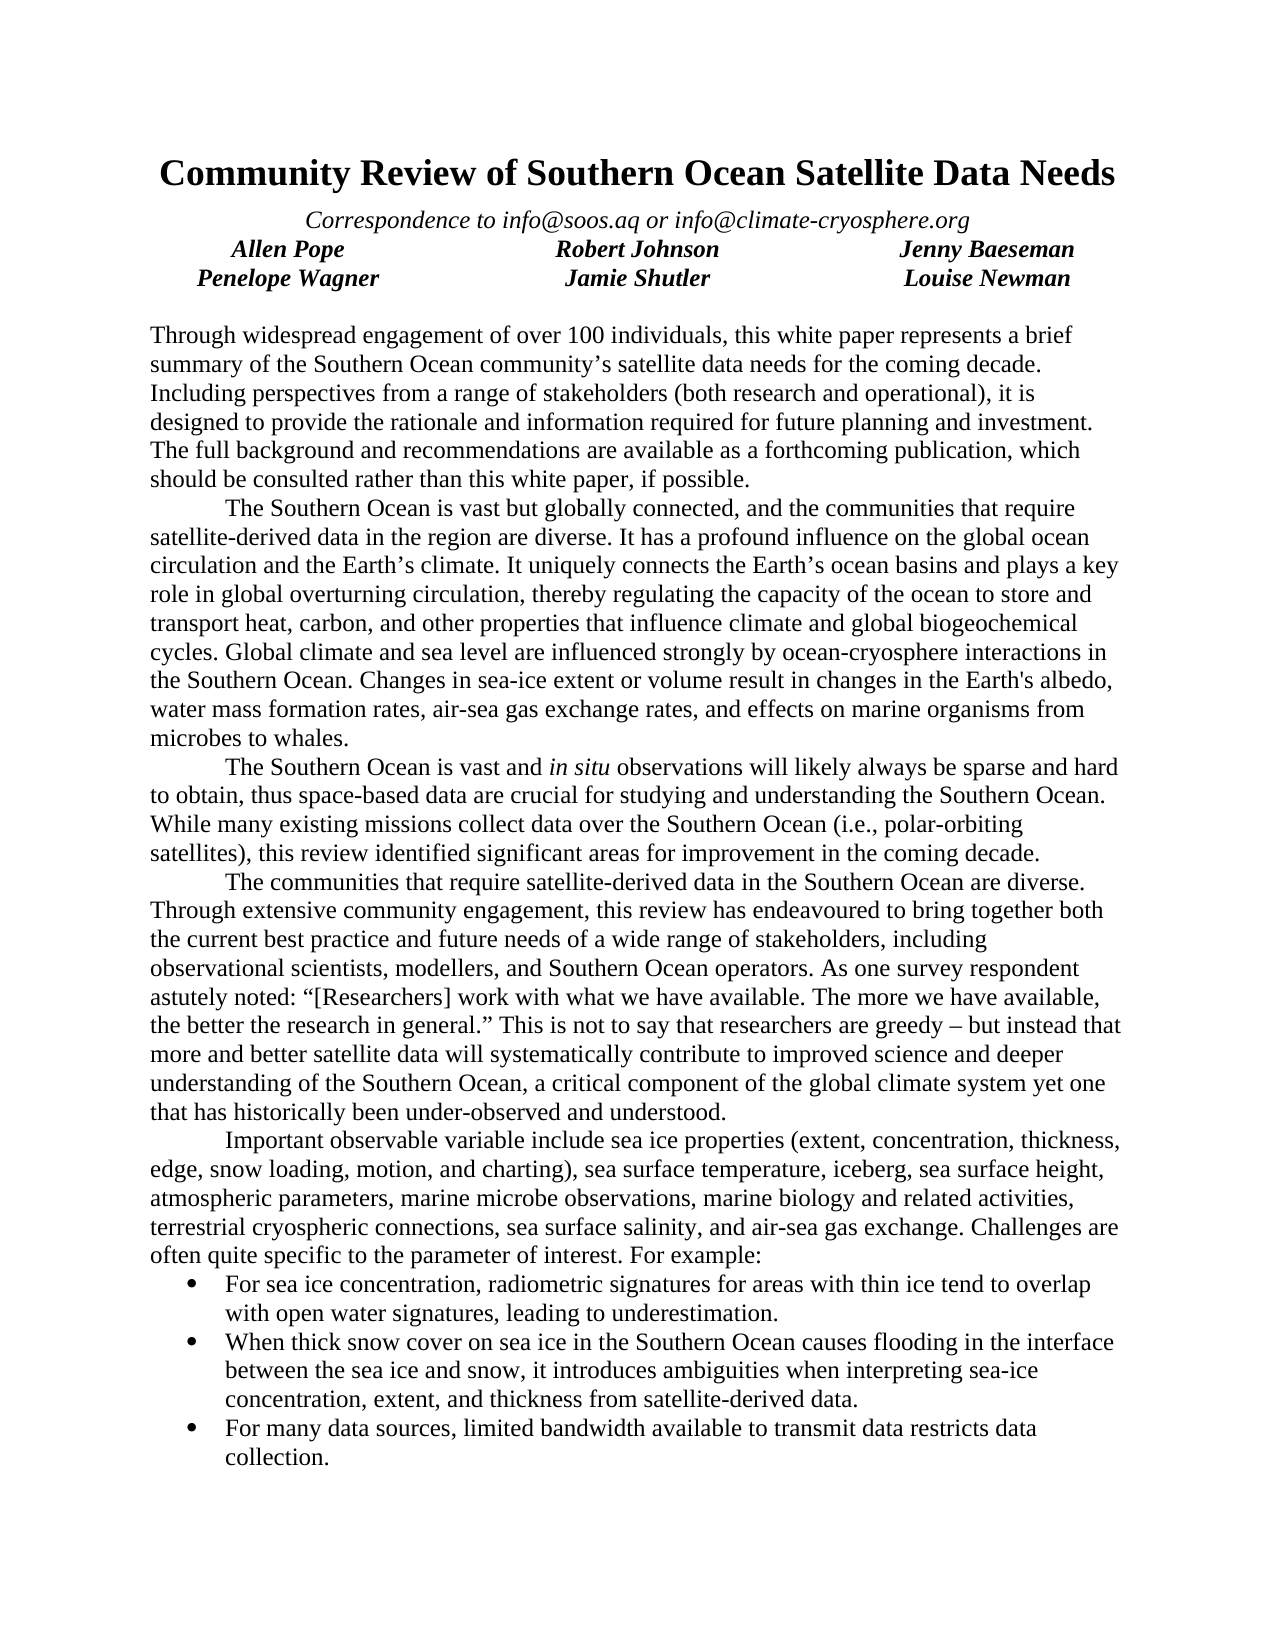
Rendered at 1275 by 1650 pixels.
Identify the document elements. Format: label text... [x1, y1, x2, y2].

text The Southern Ocean is vast and in situ observations will likely always be sparse and hard to obtain, thus space-based data are crucial for studying and understanding the Southern Ocean. While many existing missions collect data over the Southern Ocean (i.e., polar-orbiting satellites), this review identified significant areas for improvement in the coming decade. [150, 752, 1125, 867]
text Jamie Shutler [499, 263, 775, 292]
list When thick snow cover on sea ice in the Southern Ocean causes flooding in the interface between the sea ice and snow, it introduces ambiguities when interpreting sea-ice concentration, extent, and thickness from satellite-derived data. [187, 1327, 1125, 1413]
text Jenny Baeseman [849, 234, 1125, 263]
text Penelope Wagner [150, 263, 426, 292]
text Community Review of Southern Ocean Satellite Data Needs [150, 150, 1125, 193]
text Louise Newman [849, 263, 1125, 292]
text Allen Pope [150, 234, 426, 263]
text The communities that require satellite-derived data in the Southern Ocean are diverse. Through extensive community engagement, this review has endeavoured to bring together both the current best practice and future needs of a wide range of stakeholders, including observational scientists, modellers, and Southern Ocean operators. As one survey respondent astutely noted: “[Researchers] work with what we have available. The more we have available, the better the research in general.” This is not to say that researchers are greedy – but instead that more and better satellite data will systematically contribute to improved science and deeper understanding of the Southern Ocean, a critical component of the global climate system yet one that has historically been under-observed and understood. [150, 867, 1125, 1126]
text Robert Johnson [499, 234, 775, 263]
text Through widespread engagement of over 100 individuals, this white paper represents a brief summary of the Southern Ocean community’s satellite data needs for the coming decade. Including perspectives from a range of stakeholders (both research and operational), it is designed to provide the rationale and information required for future planning and investment. The full background and recommendations are available as a forthcoming publication, which should be consulted rather than this white paper, if possible. [150, 321, 1125, 493]
text The Southern Ocean is vast but globally connected, and the communities that require satellite-derived data in the region are diverse. It has a profound influence on the global ocean circulation and the Earth’s climate. It uniquely connects the Earth’s ocean basins and plays a key role in global overturning circulation, thereby regulating the capacity of the ocean to store and transport heat, carbon, and other properties that influence climate and global biogeochemical cycles. Global climate and sea level are influenced strongly by ocean-cryosphere interactions in the Southern Ocean. Changes in sea-ice extent or volume result in changes in the Earth's albedo, water mass formation rates, air-sea gas exchange rates, and effects on marine organisms from microbes to whales. [150, 493, 1125, 752]
text Correspondence to info@soos.aq or info@climate-cryosphere.org [150, 206, 1125, 234]
list For sea ice concentration, radiometric signatures for areas with thin ice tend to overlap with open water signatures, leading to underestimation. [187, 1269, 1125, 1327]
list For many data sources, limited bandwidth available to transmit data restricts data collection. [187, 1413, 1125, 1471]
text Important observable variable include sea ice properties (extent, concentration, thickness, edge, snow loading, motion, and charting), sea surface temperature, iceberg, sea surface height, atmospheric parameters, marine microbe observations, marine biology and related activities, terrestrial cryospheric connections, sea surface salinity, and air-sea gas exchange. Challenges are often quite specific to the parameter of interest. For example: [150, 1126, 1125, 1269]
